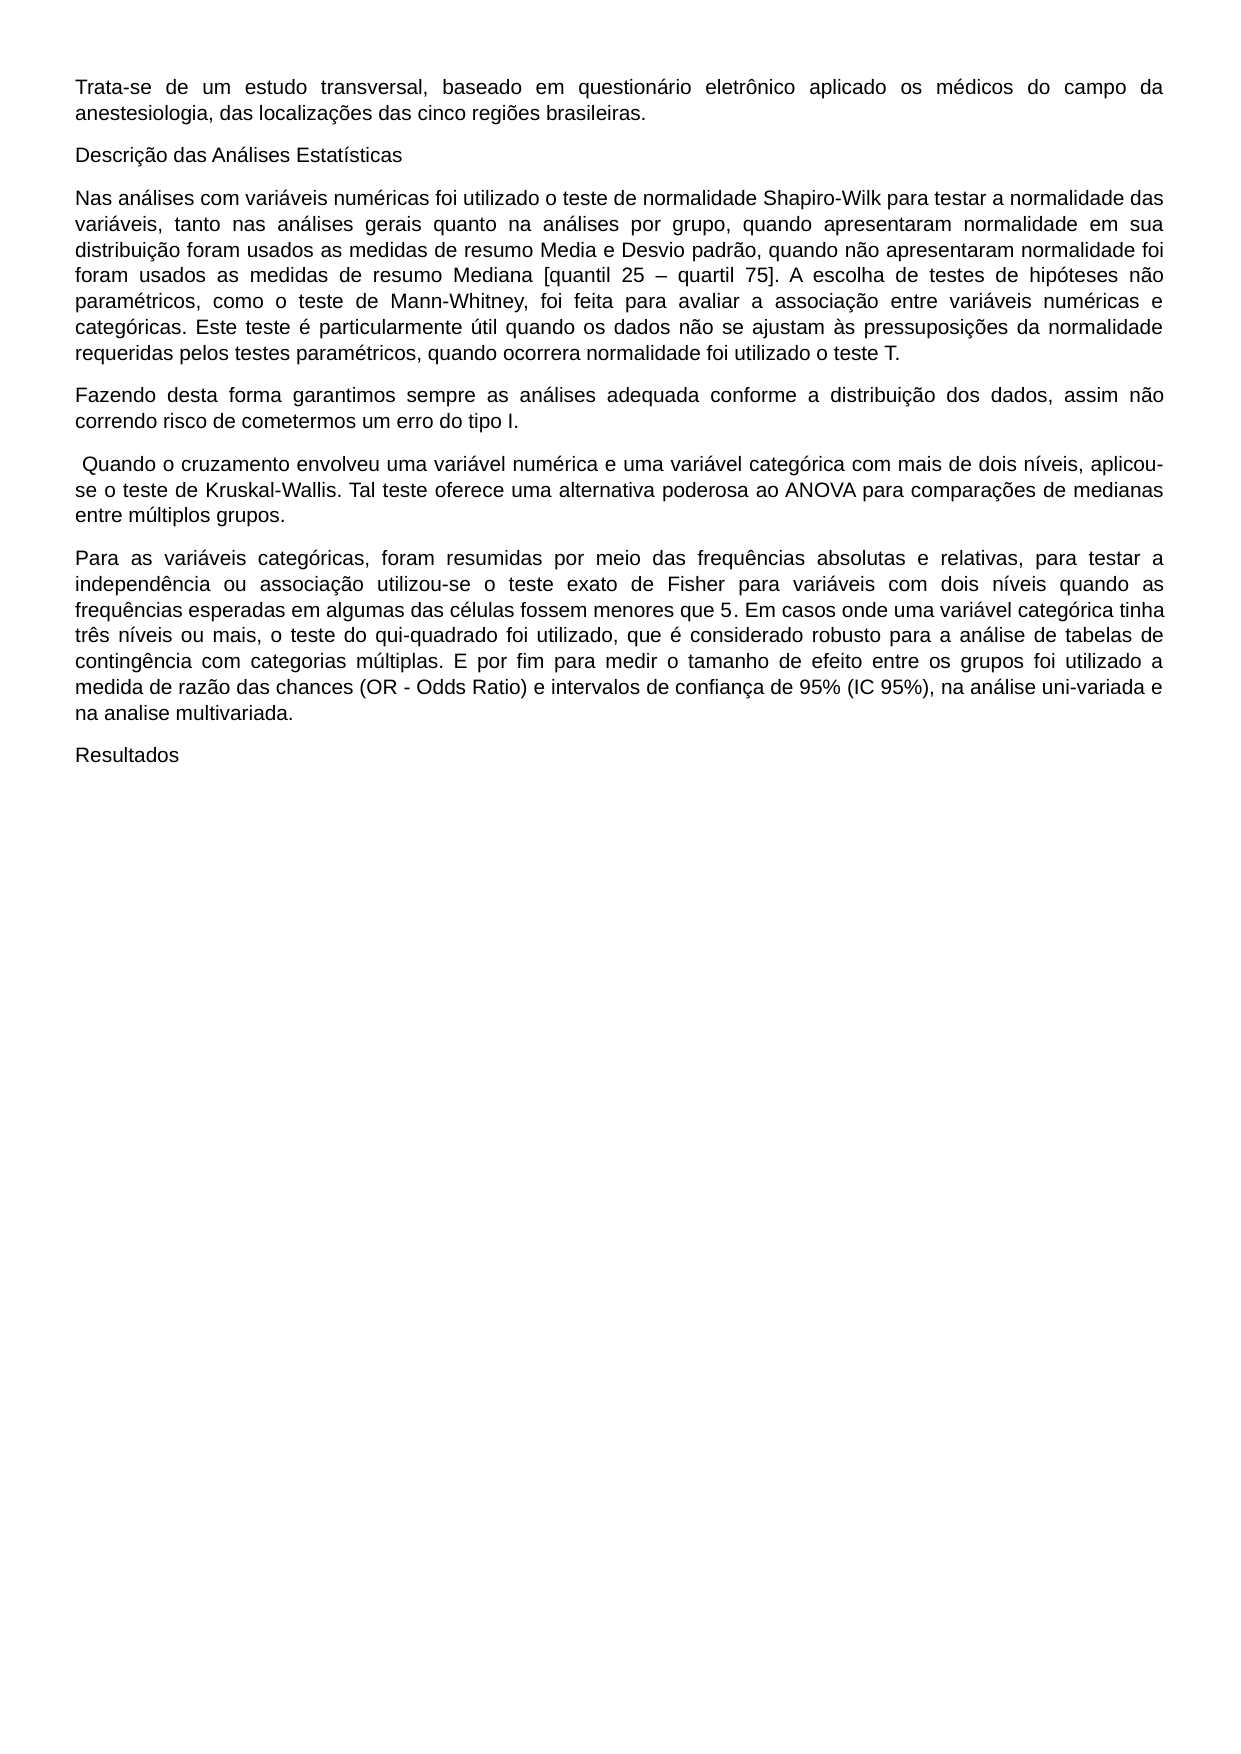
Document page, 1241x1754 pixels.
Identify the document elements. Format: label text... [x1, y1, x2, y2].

text Descrição das Análises Estatísticas [75, 143, 1165, 167]
text Quando o cruzamento envolveu uma variável numérica e uma variável categórica com mais de dois níveis, aplicou-se o teste de Kruskal-Wallis. Tal teste oferece uma alternativa poderosa ao ANOVA para comparações de medianas entre múltiplos grupos. [75, 452, 1165, 527]
text Para as variáveis categóricas, foram resumidas por meio das frequências absolutas e relativas, para testar a independência ou associação utilizou-se o teste exato de Fisher para variáveis com dois níveis quando as frequências esperadas em algumas das células fossem menores que 5. Em casos onde uma variável categórica tinha três níveis ou mais, o teste do qui-quadrado foi utilizado, que é considerado robusto para a análise de tabelas de contingência com categorias múltiplas. E por fim para medir o tamanho de efeito entre os grupos foi utilizado a medida de razão das chances (OR - Odds Ratio) e intervalos de confiança de 95% (IC 95%), na análise uni-variada e na analise multivariada. [75, 546, 1165, 725]
text Fazendo desta forma garantimos sempre as análises adequada conforme a distribuição dos dados, assim não correndo risco de cometermos um erro do tipo I. [75, 383, 1165, 433]
text Trata-se de um estudo transversal, baseado em questionário eletrônico aplicado os médicos do campo da anestesiologia, das localizações das cinco regiões brasileiras. [75, 75, 1165, 125]
text Resultados [75, 743, 1165, 767]
text Nas análises com variáveis numéricas foi utilizado o teste de normalidade Shapiro-Wilk para testar a normalidade das variáveis, tanto nas análises gerais quanto na análises por grupo, quando apresentaram normalidade em sua distribuição foram usados as medidas de resumo Media e Desvio padrão, quando não apresentaram normalidade foi foram usados as medidas de resumo Mediana [quantil 25 – quartil 75]. A escolha de testes de hipóteses não paramétricos, como o teste de Mann-Whitney, foi feita para avaliar a associação entre variáveis numéricas e categóricas. Este teste é particularmente útil quando os dados não se ajustam às pressuposições da normalidade requeridas pelos testes paramétricos, quando ocorrera normalidade foi utilizado o teste T. [75, 186, 1165, 365]
